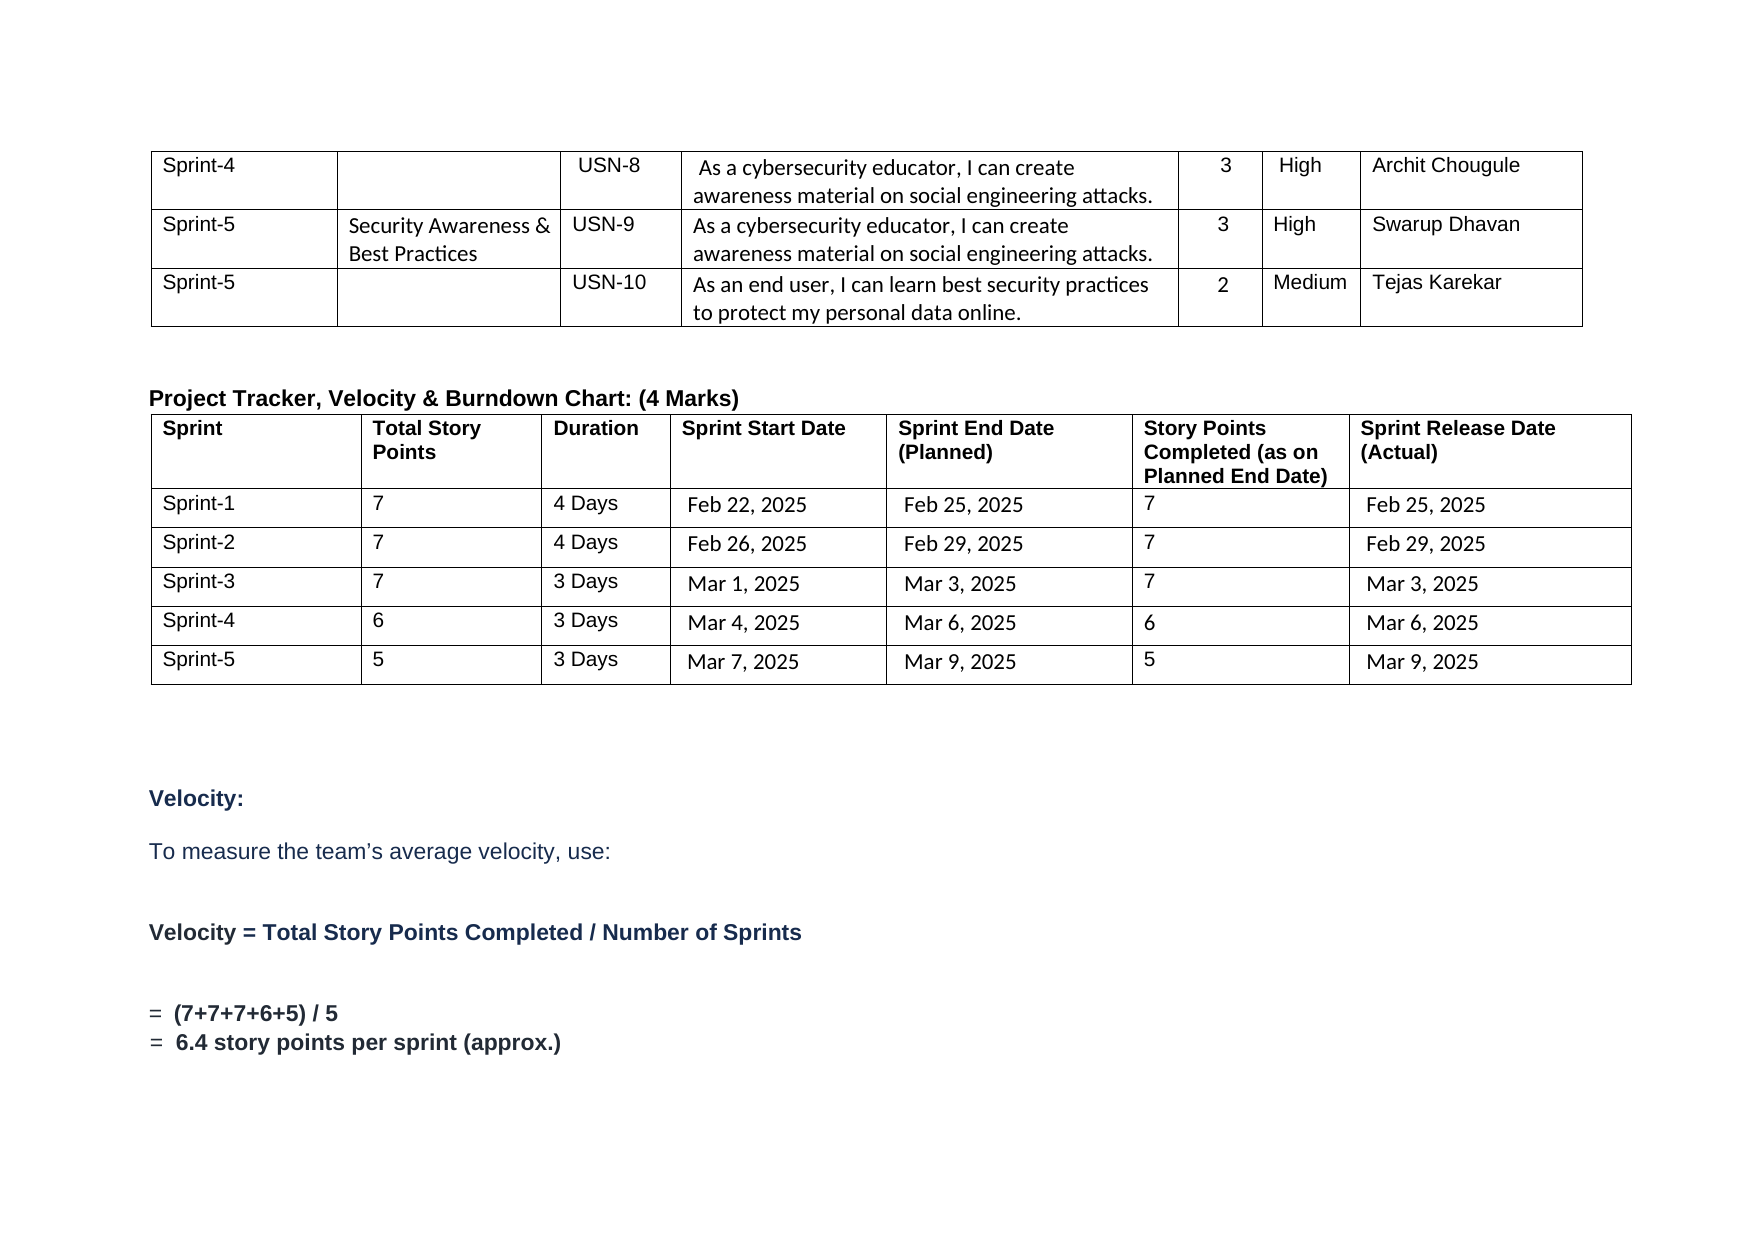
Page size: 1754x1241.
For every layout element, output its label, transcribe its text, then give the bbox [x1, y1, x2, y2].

table_header Duration [542, 415, 670, 488]
text Velocity = Total Story Points Completed / Number of Sprints [148, 919, 1610, 945]
table_cell 7 [1133, 489, 1349, 527]
table_cell Sprint-5 [152, 269, 337, 326]
table_cell Medium [1263, 269, 1360, 326]
text Project Tracker, Velocity & Burndown Chart: (4 Marks) [148, 385, 1610, 412]
table_cell 3 Days [542, 568, 670, 606]
table_cell Archit Chougule [1361, 152, 1582, 209]
table_cell High [1263, 152, 1360, 209]
table_cell 2 [1179, 269, 1262, 326]
table_cell 7 [362, 528, 541, 567]
table_cell Mar 6, 2025 [1350, 607, 1631, 645]
table_cell 7 [362, 489, 541, 527]
table_cell [338, 269, 560, 326]
table_cell Feb 22, 2025 [671, 489, 886, 527]
table_cell 3 Days [542, 646, 670, 684]
table_cell Mar 3, 2025 [1350, 568, 1631, 606]
table_cell Sprint-4 [152, 152, 337, 209]
table_cell 4 Days [542, 528, 670, 567]
table_cell Sprint-5 [152, 646, 361, 684]
table_cell 7 [1133, 568, 1349, 606]
table_cell Mar 7, 2025 [671, 646, 886, 684]
table_cell Security Awareness & Best Practices [338, 210, 560, 267]
table_cell Feb 26, 2025 [671, 528, 886, 567]
table_header Story Points Completed (as on Planned End Date) [1133, 415, 1349, 488]
table_header Sprint Start Date [671, 415, 886, 488]
table_cell Feb 25, 2025 [887, 489, 1132, 527]
table_cell Tejas Karekar [1361, 269, 1582, 326]
table_cell Mar 3, 2025 [887, 568, 1132, 606]
table_cell 7 [1133, 528, 1349, 567]
table_cell 3 [1179, 210, 1262, 267]
table_header Sprint End Date (Planned) [887, 415, 1132, 488]
table_cell As a cybersecurity educator, I can create awareness material on social engineering attacks. [682, 152, 1178, 209]
table_cell [338, 152, 560, 209]
table_header Total Story Points [362, 415, 541, 488]
table_header Sprint Release Date (Actual) [1350, 415, 1631, 488]
table_cell 6 [1133, 607, 1349, 645]
table_cell Sprint-1 [152, 489, 361, 527]
table_cell As an end user, I can learn best security practices to protect my personal data online. [682, 269, 1178, 326]
table_cell Swarup Dhavan [1361, 210, 1582, 267]
text = (7+7+7+6+5) / 5 = 6.4 story points per sprint (approx.) [148, 1000, 1610, 1055]
table_cell High [1263, 210, 1360, 267]
table_cell 5 [1133, 646, 1349, 684]
table_cell USN-9 [561, 210, 681, 267]
table_cell Mar 4, 2025 [671, 607, 886, 645]
table_cell Mar 6, 2025 [887, 607, 1132, 645]
table_cell Mar 9, 2025 [887, 646, 1132, 684]
table_cell 5 [362, 646, 541, 684]
table_cell Mar 9, 2025 [1350, 646, 1631, 684]
table_cell USN-10 [561, 269, 681, 326]
table_cell Sprint-4 [152, 607, 361, 645]
table_cell 3 Days [542, 607, 670, 645]
table_cell Feb 29, 2025 [1350, 528, 1631, 567]
table_cell Feb 29, 2025 [887, 528, 1132, 567]
table_cell 6 [362, 607, 541, 645]
table_cell Feb 25, 2025 [1350, 489, 1631, 527]
table_cell 3 [1179, 152, 1262, 209]
table_header Sprint [152, 415, 361, 488]
text To measure the team’s average velocity, use: [148, 838, 1610, 864]
table_cell As a cybersecurity educator, I can create awareness material on social engineering attacks. [682, 210, 1178, 267]
table_cell Sprint-3 [152, 568, 361, 606]
text Velocity: [148, 785, 1610, 811]
table_cell Mar 1, 2025 [671, 568, 886, 606]
table_cell USN-8 [561, 152, 681, 209]
table_cell 7 [362, 568, 541, 606]
table_cell Sprint-2 [152, 528, 361, 567]
table_cell 4 Days [542, 489, 670, 527]
table_cell Sprint-5 [152, 210, 337, 267]
